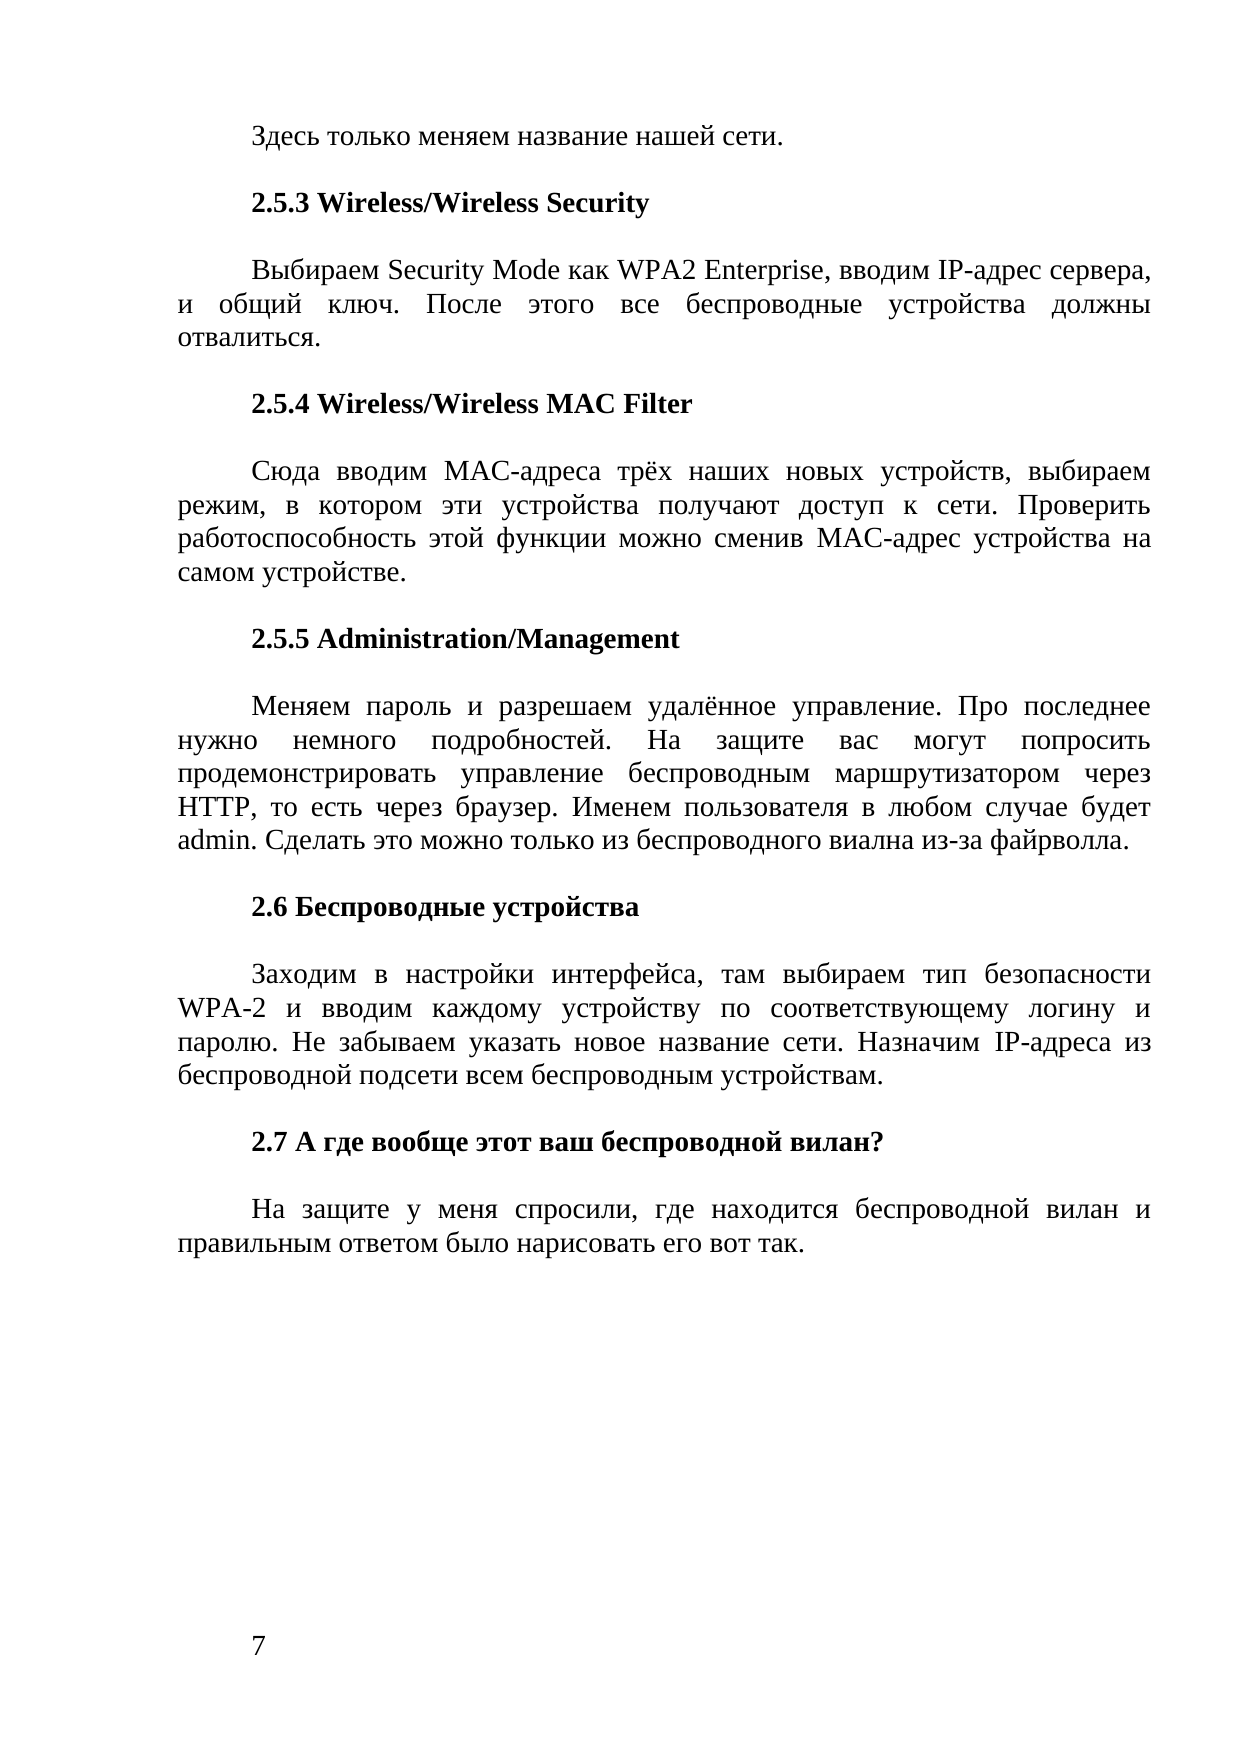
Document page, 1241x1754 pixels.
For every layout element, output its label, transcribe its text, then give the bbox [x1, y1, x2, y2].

text Здесь только меняем название нашей сети. [177, 118, 1152, 152]
subtitle 2.5.4 Wireless/Wireless MAC Filter [251, 386, 1152, 420]
subtitle 2.6 Беспроводные устройства [251, 889, 1152, 923]
text Меняем пароль и разрешаем удалённое управление. Про последнее нужно немного подробностей. На защите вас могут попросить продемонстрировать управление беспроводным маршрутизатором через HTTP, то есть через браузер. Именем пользователя в любом случае будет admin. Сделать это можно только из беспроводного виална из-за файрволла. [177, 688, 1152, 856]
subtitle 2.5.5 Administration/Management [251, 621, 1152, 655]
subtitle 2.7 А где вообще этот ваш беспроводной вилан? [251, 1124, 1152, 1158]
text Сюда вводим MAC-адреса трёх наших новых устройств, выбираем режим, в котором эти устройства получают доступ к сети. Проверить работоспособность этой функции можно сменив MAC-адрес устройства на самом устройстве. [177, 453, 1152, 588]
text Заходим в настройки интерфейса, там выбираем тип безопасности WPA-2 и вводим каждому устройству по соответствующему логину и паролю. Не забываем указать новое название сети. Назначим IP-адреса из беспроводной подсети всем беспроводным устройствам. [177, 957, 1152, 1091]
subtitle 2.5.3 Wireless/Wireless Security [251, 185, 1152, 219]
text На защите у меня спросили, где находится беспроводной вилан и правильным ответом было нарисовать его вот так. [177, 1191, 1152, 1258]
text Выбираем Security Mode как WPA2 Enterprise, вводим IP-адрес сервера, и общий ключ. После этого все беспроводные устройства должны отвалиться. [177, 252, 1152, 353]
